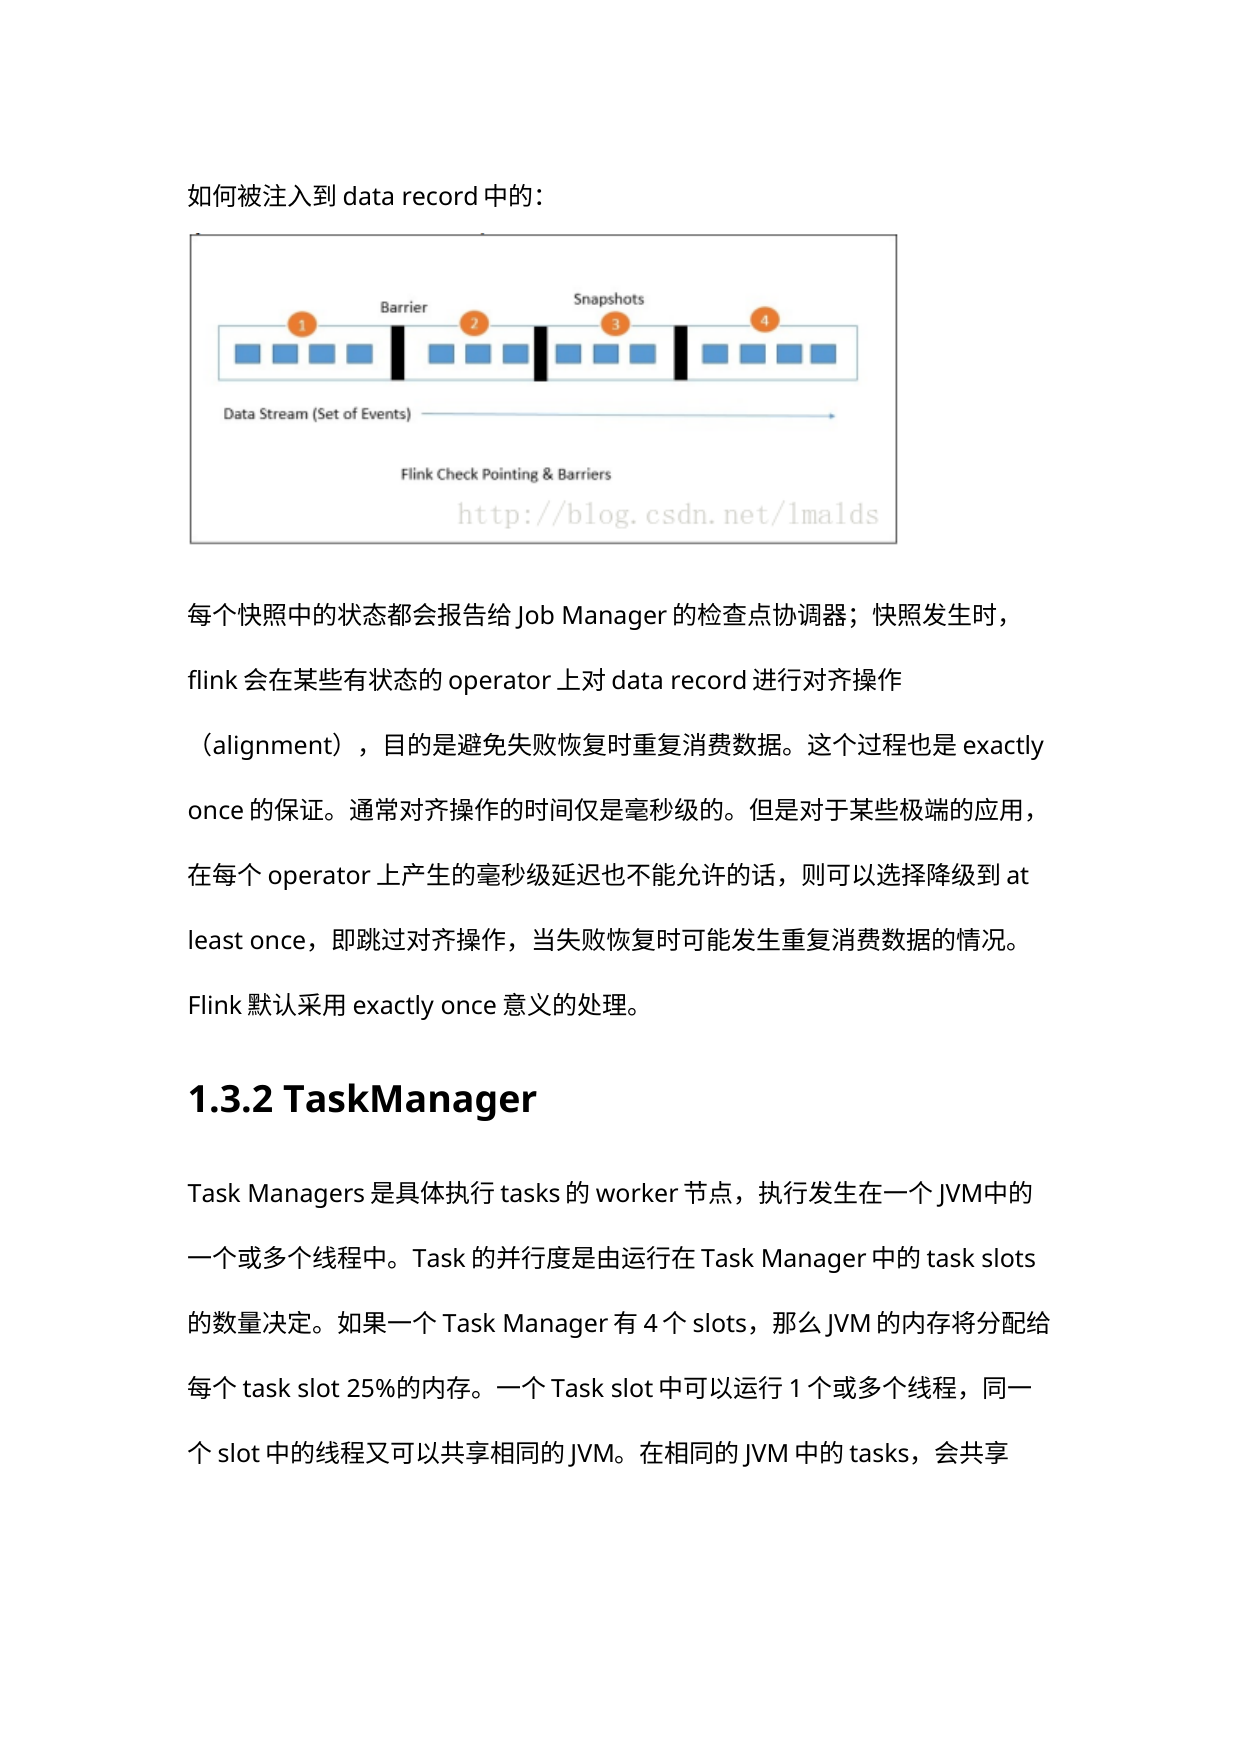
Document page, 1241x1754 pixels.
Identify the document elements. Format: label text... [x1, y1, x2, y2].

text 每个快照中的状态都会报告给Job Manager的检查点协调器；快照发生时，flink会在某些有状态的operator上对data record进行对齐操作（alignment），目的是避免失败恢复时重复消费数据。这个过程也是exactly once的保证。通常对齐操作的时间仅是毫秒级的。但是对于某些极端的应用，在每个operator上产生的毫秒级延迟也不能允许的话，则可以选择降级到at least once，即跳过对齐操作，当失败恢复时可能发生重复消费数据的情况。Flink默认采用exactly once意义的处理。 [187, 581, 1053, 1036]
text 1.3.2 TaskManager [187, 1065, 1053, 1130]
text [187, 162, 1053, 552]
picture [187, 233, 899, 546]
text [187, 1159, 1053, 1484]
